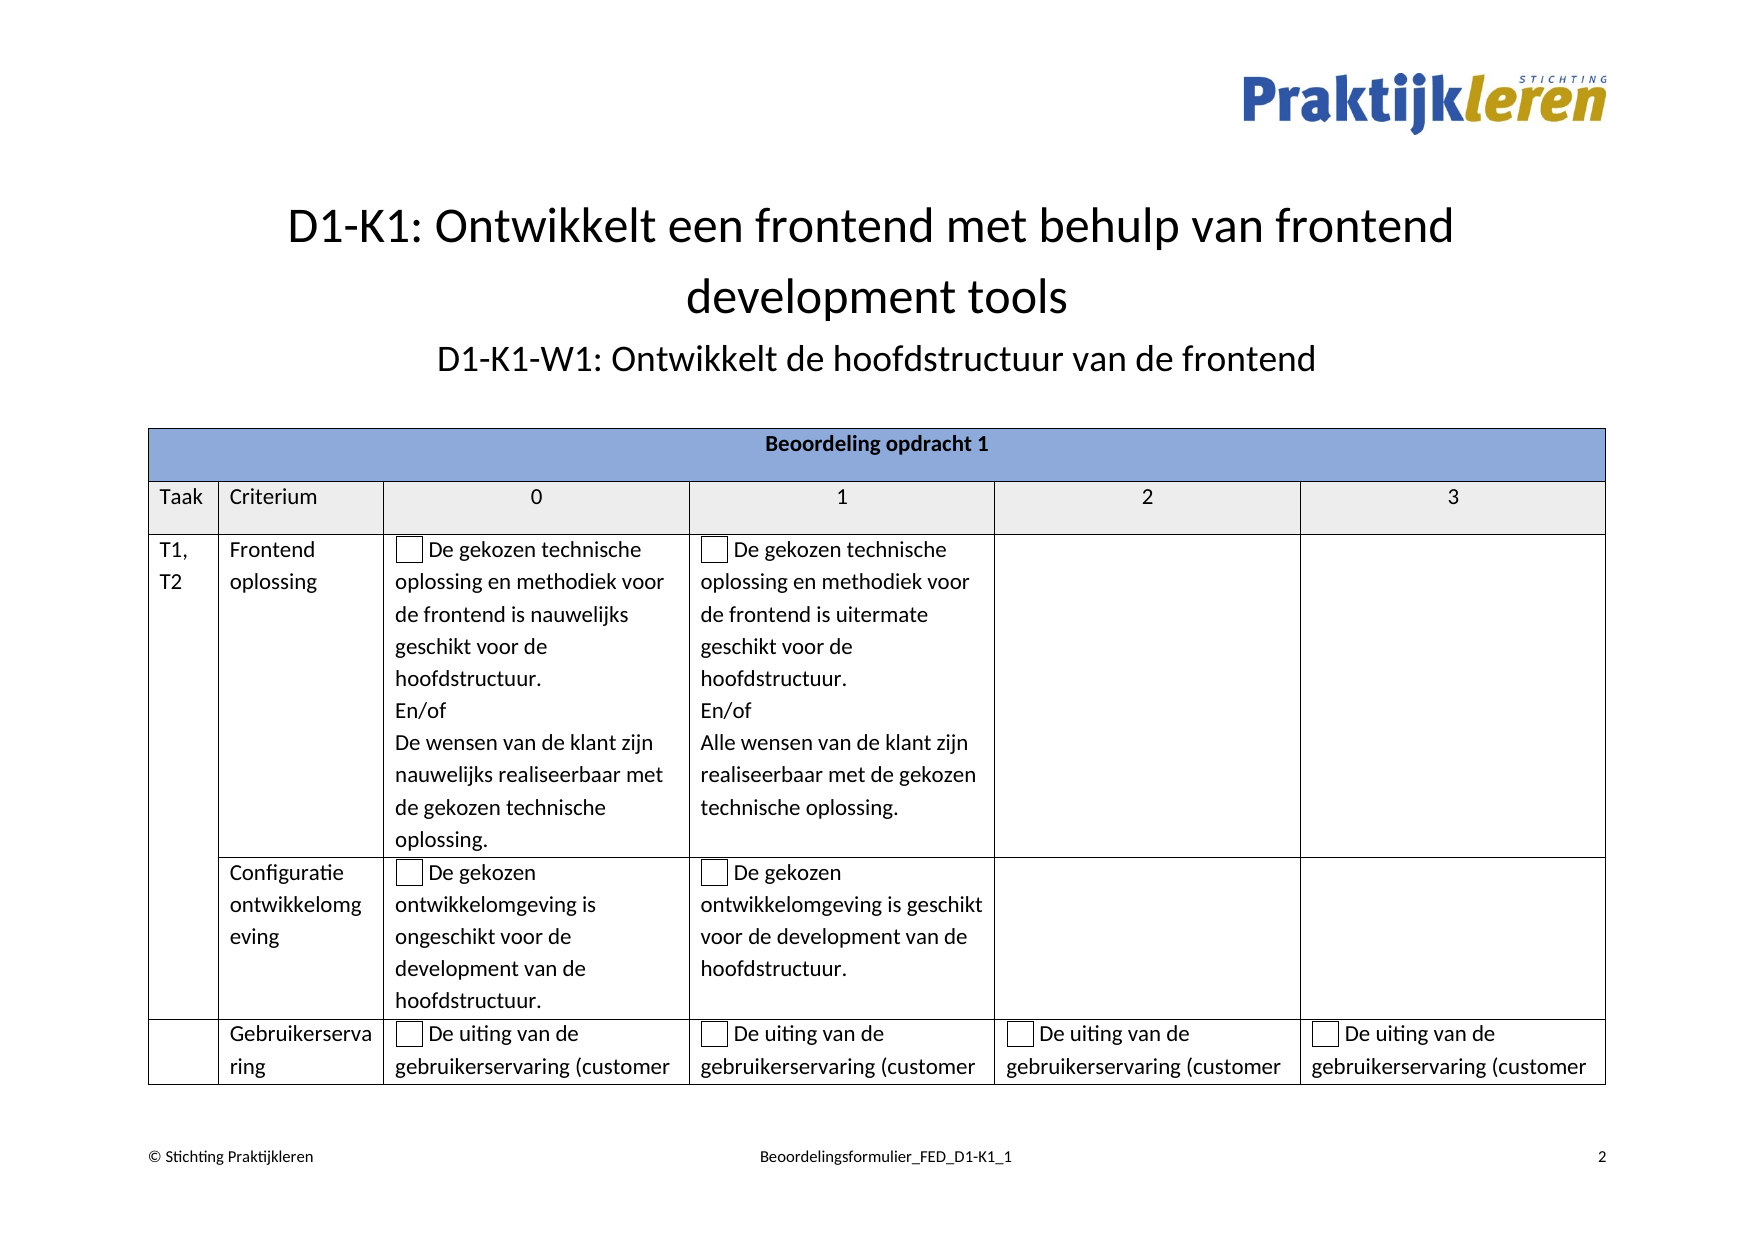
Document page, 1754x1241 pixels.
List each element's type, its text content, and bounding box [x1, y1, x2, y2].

table_cell De uiting van de gebruikerservaring (customer journey, storyboard, o.i.d.) geeft volledig weer wat er moet worden ontwikkeld. [1301, 1020, 1605, 1084]
table_cell [149, 1020, 218, 1084]
table_cell Frontend oplossing [219, 535, 383, 857]
table_cell Criterium [219, 482, 383, 534]
table_cell 1 [690, 482, 994, 534]
table_cell De uiting van de gebruikerservaring (customer journey, storyboard, o.i.d.) geeft op hoofdlijnen weer wat er moet worden ontwikkeld. [690, 1020, 994, 1084]
table_cell T1, T2 [149, 535, 218, 1018]
table_header Beoordeling opdracht 1 [149, 429, 1605, 481]
table_cell De gekozen technische oplossing en methodiek voor de frontend is uitermate geschikt voor de hoofdstructuur. En/of Alle wensen van de klant zijn realiseerbaar met de gekozen technische oplossing. [690, 535, 994, 857]
subtitle D1-K1: Ontwikkelt een frontend met behulp van frontend development tools [148, 194, 1606, 326]
table_cell Taak [149, 482, 218, 534]
table_cell De gekozen technische oplossing en methodiek voor de frontend is nauwelijks geschikt voor de hoofdstructuur. En/of De wensen van de klant zijn nauwelijks realiseerbaar met de gekozen technische oplossing. [384, 535, 689, 857]
table_cell [995, 535, 1300, 857]
table_cell [995, 858, 1300, 1018]
table_cell [1301, 535, 1605, 857]
table_cell 0 [384, 482, 689, 534]
table_cell Gebruikerservaring [219, 1020, 383, 1084]
table_cell Configuratie ontwikkelomgeving [219, 858, 383, 1018]
subtitle D1-K1-W1: Ontwikkelt de hoofdstructuur van de frontend [148, 334, 1606, 380]
table_cell De uiting van de gebruikerservaring (customer journey, storyboard, o.i.d.) geeft op een enkel detail na weer wat er moet worden ontwikkeld. [995, 1020, 1300, 1084]
table_cell [1301, 858, 1605, 1018]
table_cell De uiting van de gebruikerservaring (customer journey, storyboard, o.i.d.) geeft nauwelijks weer wat er moet worden ontwikkeld. [384, 1020, 689, 1084]
picture [1243, 73, 1607, 135]
table_cell De gekozen ontwikkelomgeving is geschikt voor de development van de hoofdstructuur. [690, 858, 994, 1018]
table_cell 2 [995, 482, 1300, 534]
table_cell De gekozen ontwikkelomgeving is ongeschikt voor de development van de hoofdstructuur. [384, 858, 689, 1018]
table_cell 3 [1301, 482, 1605, 534]
